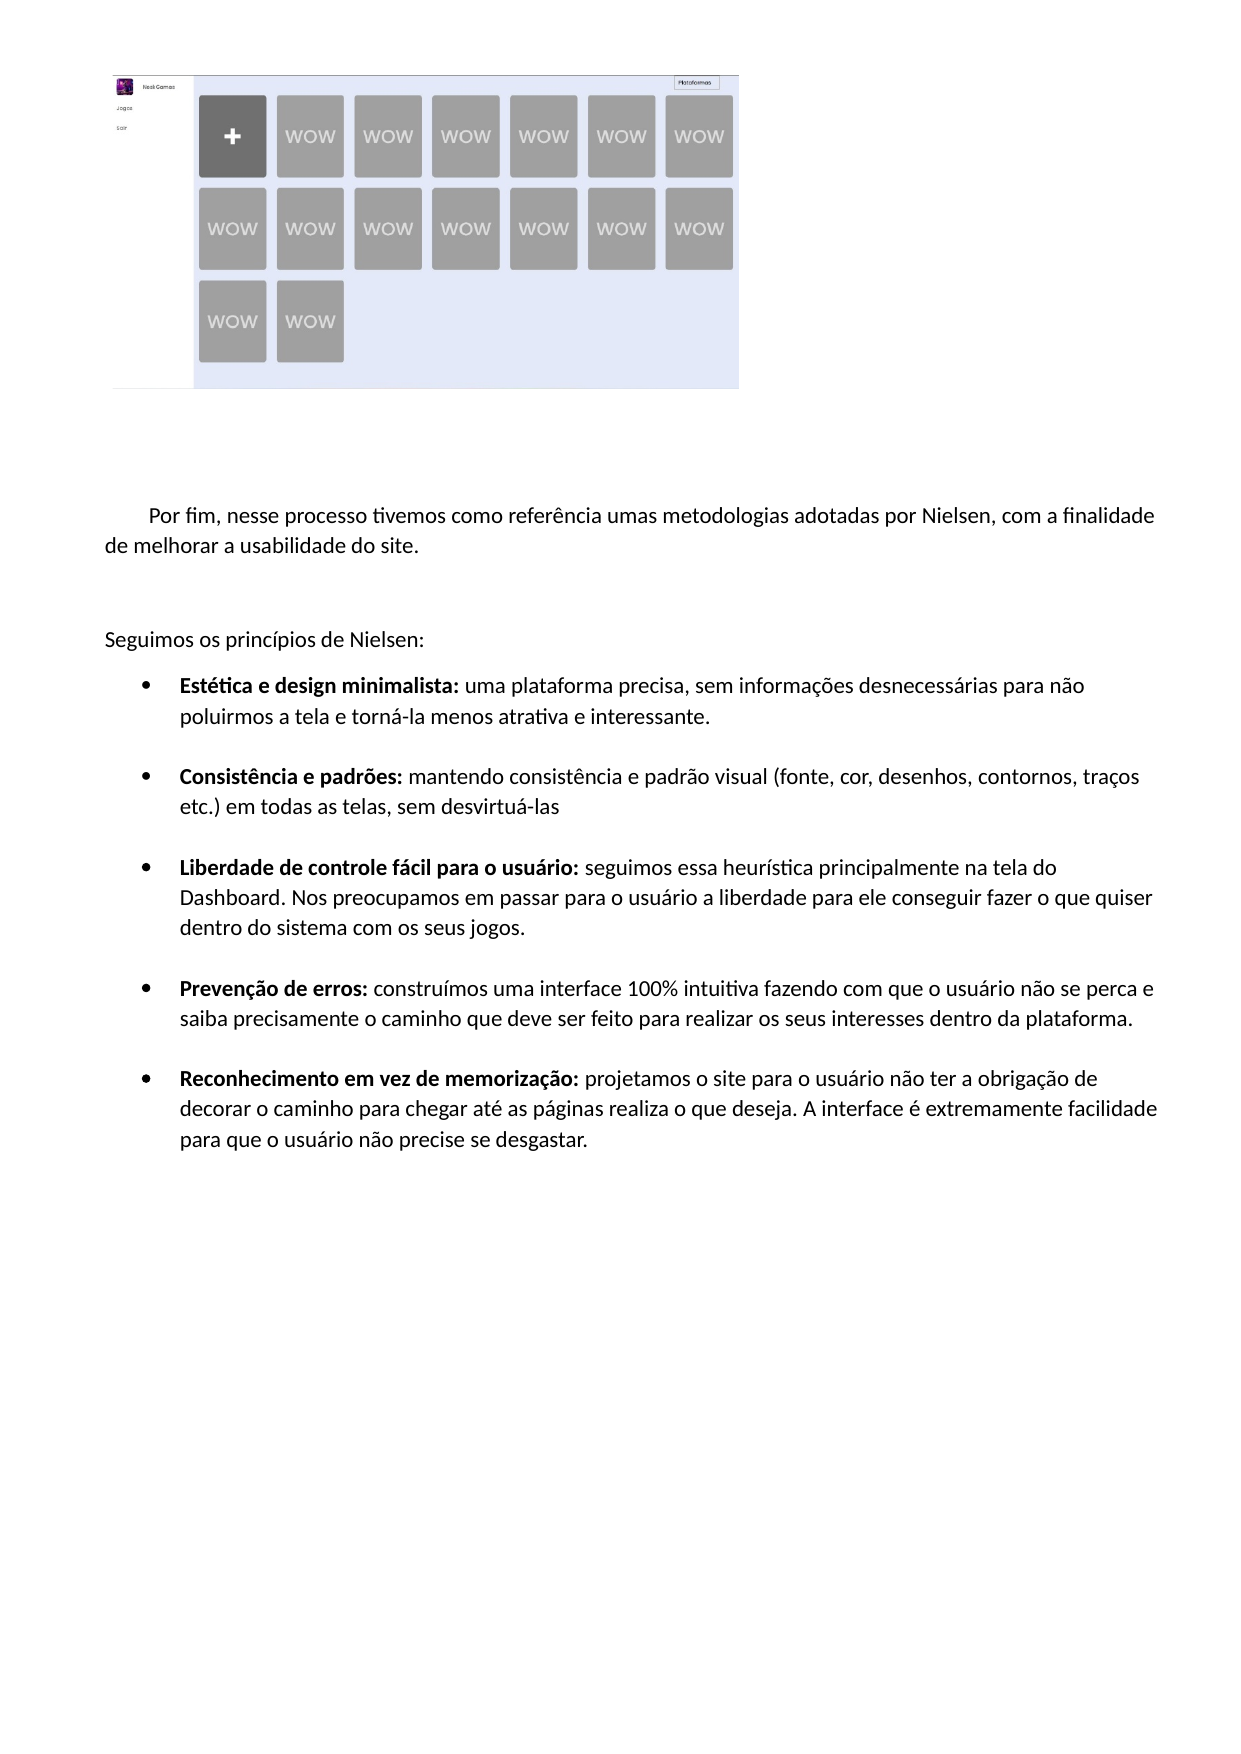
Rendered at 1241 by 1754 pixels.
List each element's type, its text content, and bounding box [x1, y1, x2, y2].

list Estética e design minimalista: uma plataforma precisa, sem informações desnecessárias para não poluirmos a tela e torná-la menos atrativa e interessante. [142, 672, 1165, 730]
list Prevenção de erros: construímos uma interface 100% intuitiva fazendo com que o usuário não se perca e saiba precisamente o caminho que deve ser feito para realizar os seus interesses dentro da plataforma. [142, 974, 1165, 1032]
list Liberdade de controle fácil para o usuário: seguimos essa heurística principalmente na tela do Dashboard. Nos preocupamos em passar para o usuário a liberdade para ele conseguir fazer o que quiser dentro do sistema com os seus jogos. [142, 853, 1165, 941]
text Seguimos os princípios de Nielsen: [104, 625, 1165, 653]
text Por fim, nesse processo tivemos como referência umas metodologias adotadas por Nielsen, com a finalidade de melhorar a usabilidade do site. [104, 501, 1165, 559]
list Consistência e padrões: mantendo consistência e padrão visual (fonte, cor, desenhos, contornos, traços etc.) em todas as telas, sem desvirtuá-las [142, 762, 1165, 820]
list Reconhecimento em vez de memorização: projetamos o site para o usuário não ter a obrigação de decorar o caminho para chegar até as páginas realiza o que deseja. A interface é extremamente facilidade para que o usuário não precise se desgastar. [142, 1064, 1165, 1153]
picture [112, 75, 739, 389]
